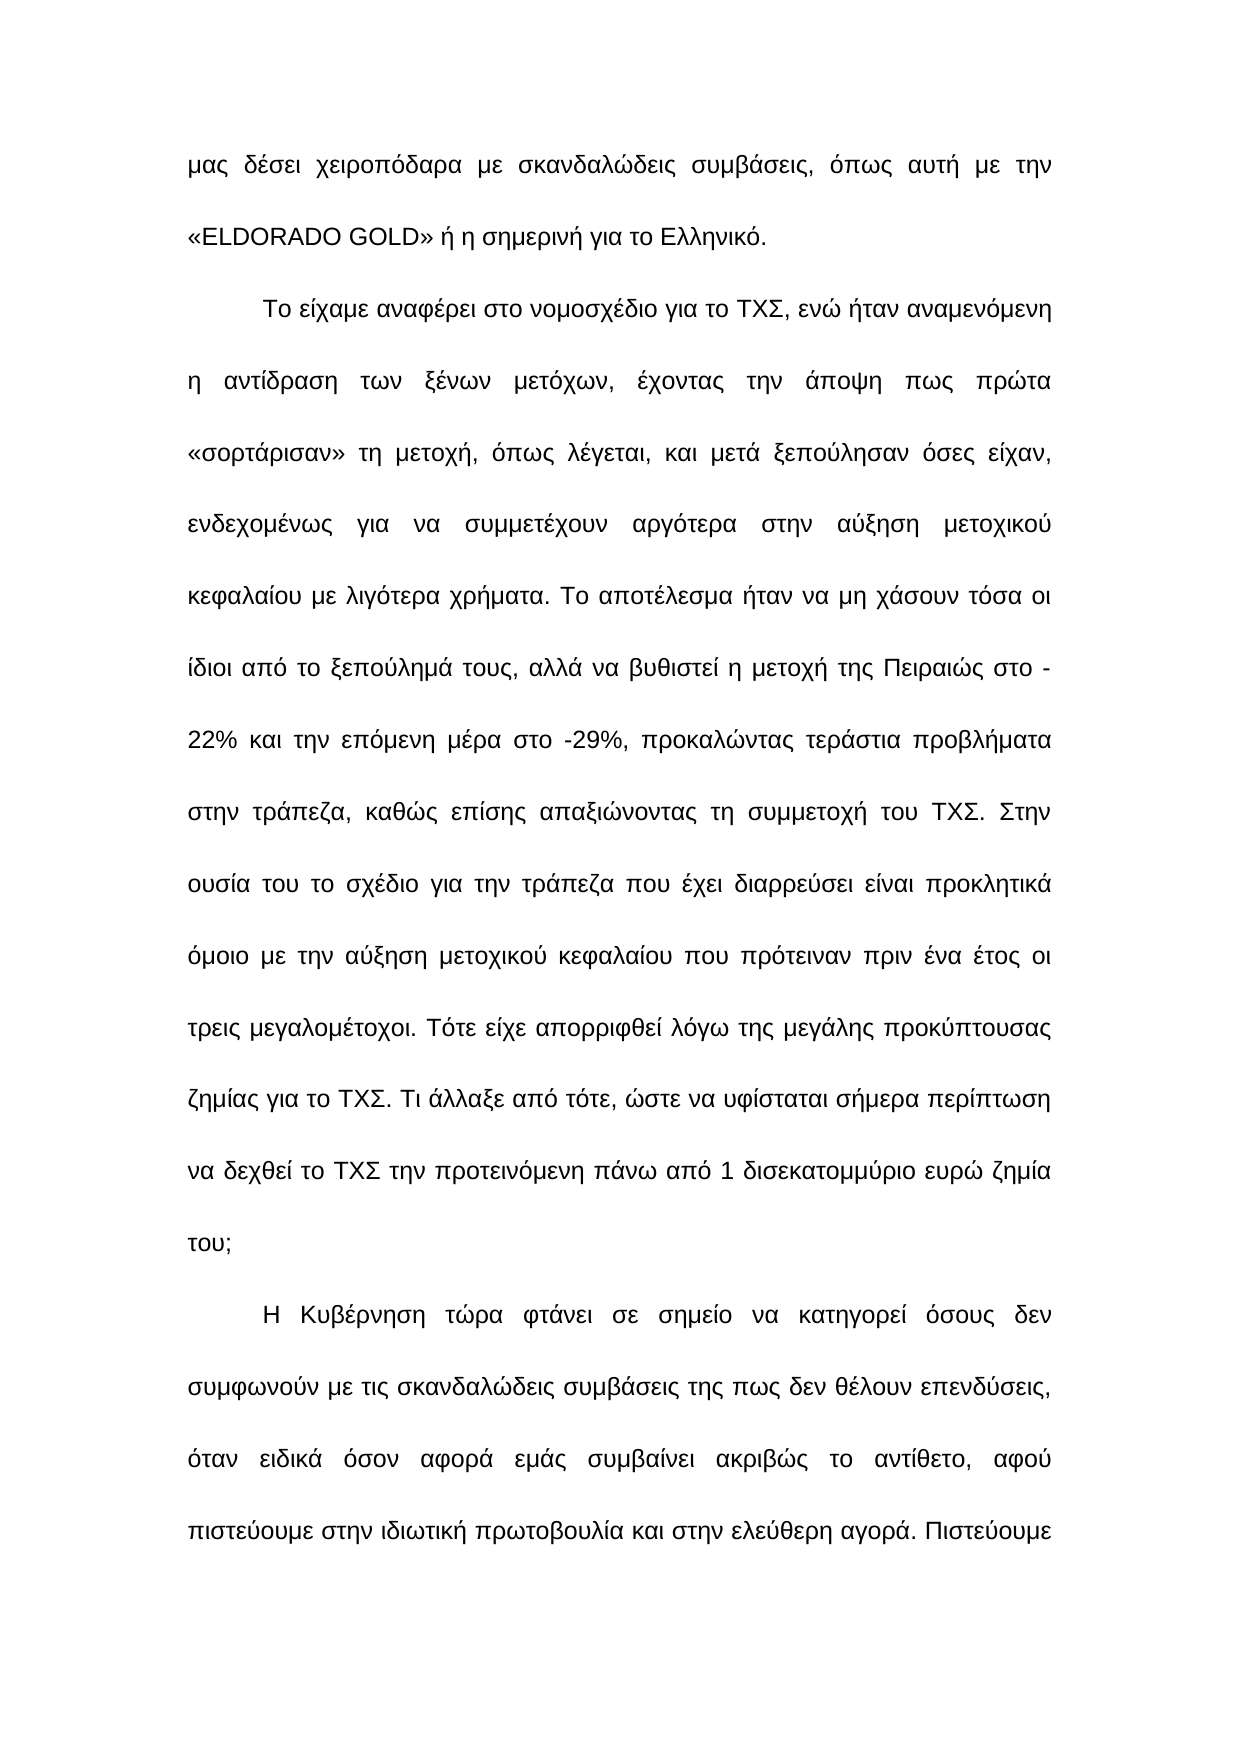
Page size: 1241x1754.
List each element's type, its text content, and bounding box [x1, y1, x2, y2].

text Το είχαμε αναφέρει στο νομοσχέδιο για το ΤΧΣ, ενώ ήταν αναμενόμενη η αντίδραση των ξένων μετόχων, έχοντας την άποψη πως πρώτα «σορτάρισαν» τη μετοχή, όπως λέγεται, και μετά ξεπούλησαν όσες είχαν, ενδεχομένως για να συμμετέχουν αργότερα στην αύξηση μετοχικού κεφαλαίου με λιγότερα χρήματα. Το αποτέλεσμα ήταν να μη χάσουν τόσα οι ίδιοι από το ξεπούλημά τους, αλλά να βυθιστεί η μετοχή της Πειραιώς στο -22% και την επόμενη μέρα στο -29%, προκαλώντας τεράστια προβλήματα στην τράπεζα, καθώς επίσης απαξιώνοντας τη συμμετοχή του ΤΧΣ. Στην ουσία του το σχέδιο για την τράπεζα που έχει διαρρεύσει είναι προκλητικά όμοιο με την αύξηση μετοχικού κεφαλαίου που πρότειναν πριν ένα έτος οι τρεις μεγαλομέτοχοι. Τότε είχε απορριφθεί λόγω της μεγάλης προκύπτουσας ζημίας για το ΤΧΣ. Τι άλλαξε από τότε, ώστε να υφίσταται σήμερα περίπτωση να δεχθεί το ΤΧΣ την προτεινόμενη πάνω από 1 δισεκατομμύριο ευρώ ζημία του; [187, 294, 1053, 1257]
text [187, 1300, 1053, 1544]
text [187, 150, 1053, 251]
